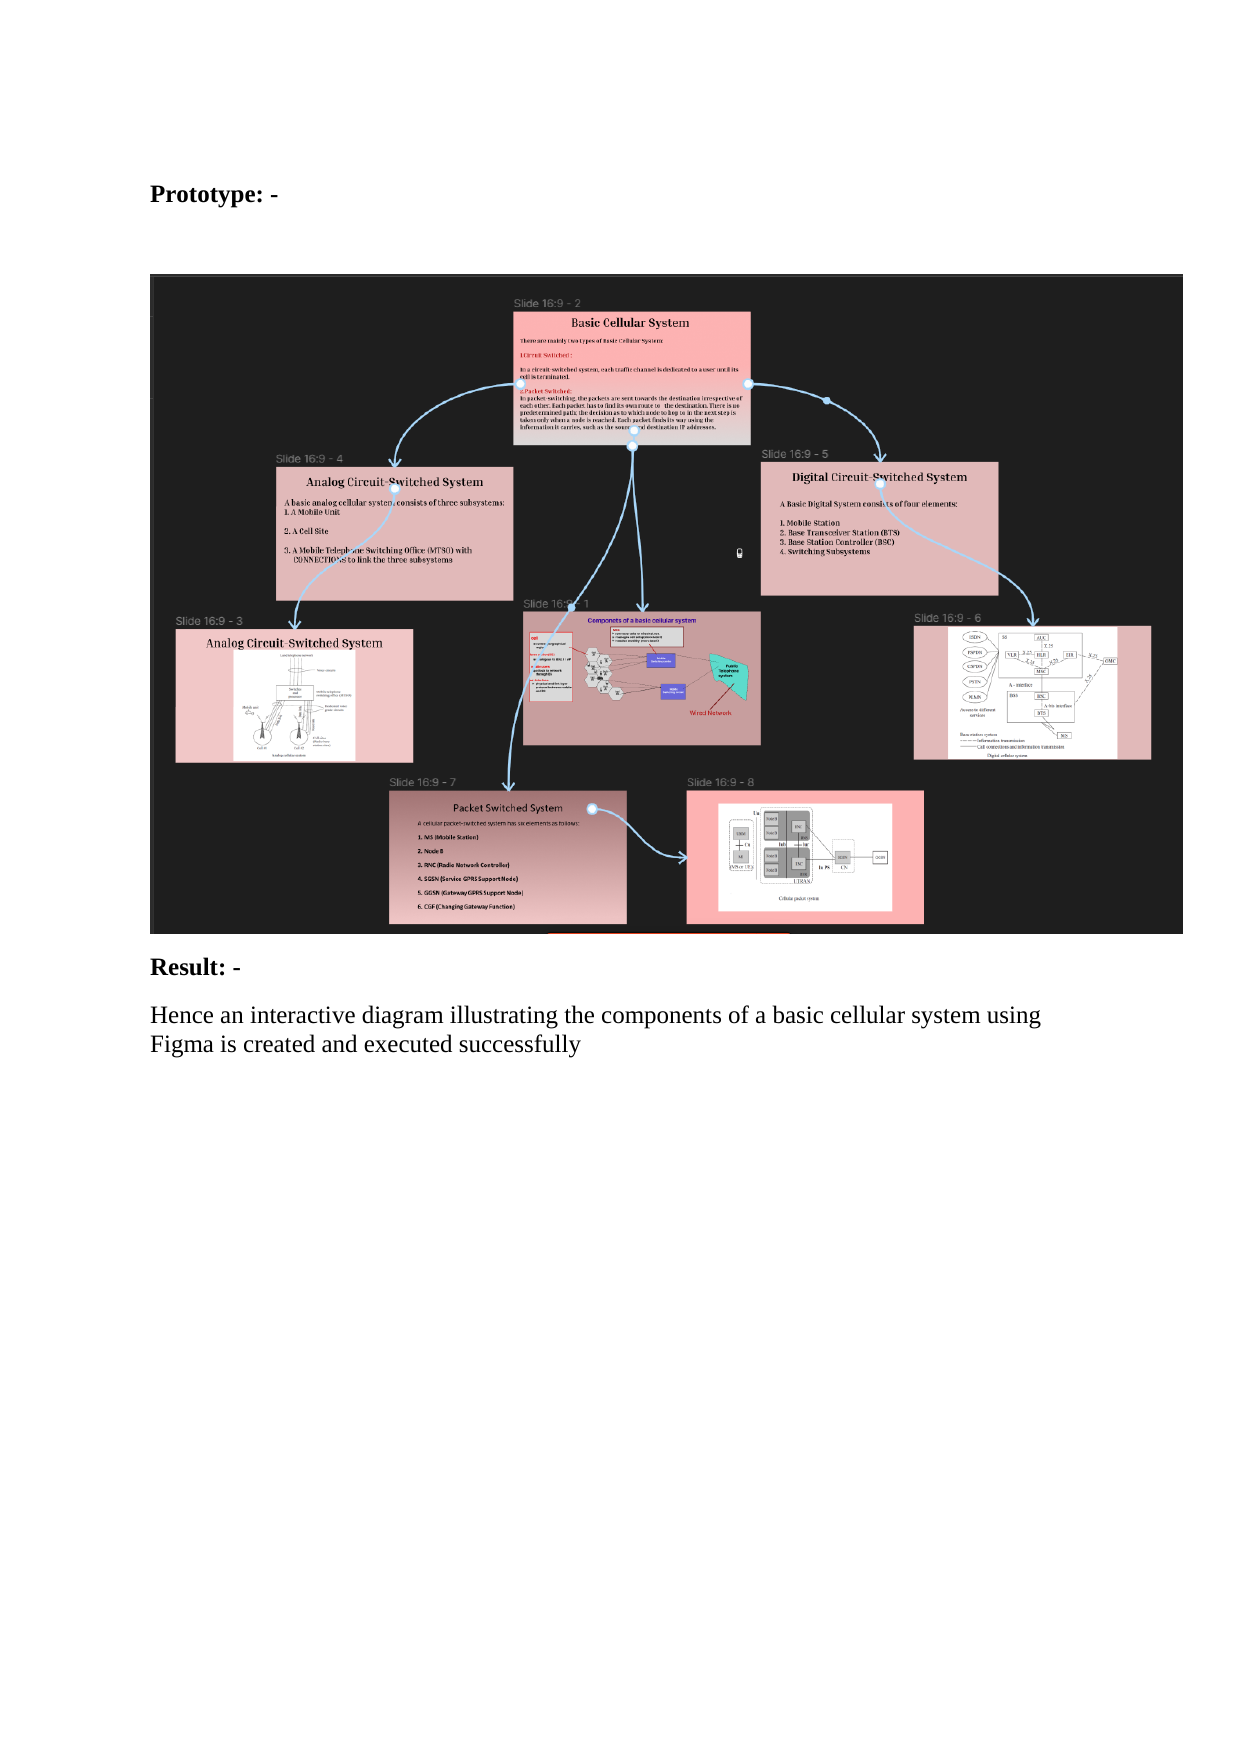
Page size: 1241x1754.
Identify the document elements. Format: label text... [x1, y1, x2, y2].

text Hence an interactive diagram illustrating the components of a basic cellular system using [150, 1000, 1090, 1029]
text Prototype: - [150, 179, 1090, 207]
picture [150, 274, 1183, 934]
text Figma is created and executed successfully [150, 1029, 1090, 1058]
text Result: - [150, 952, 1090, 981]
